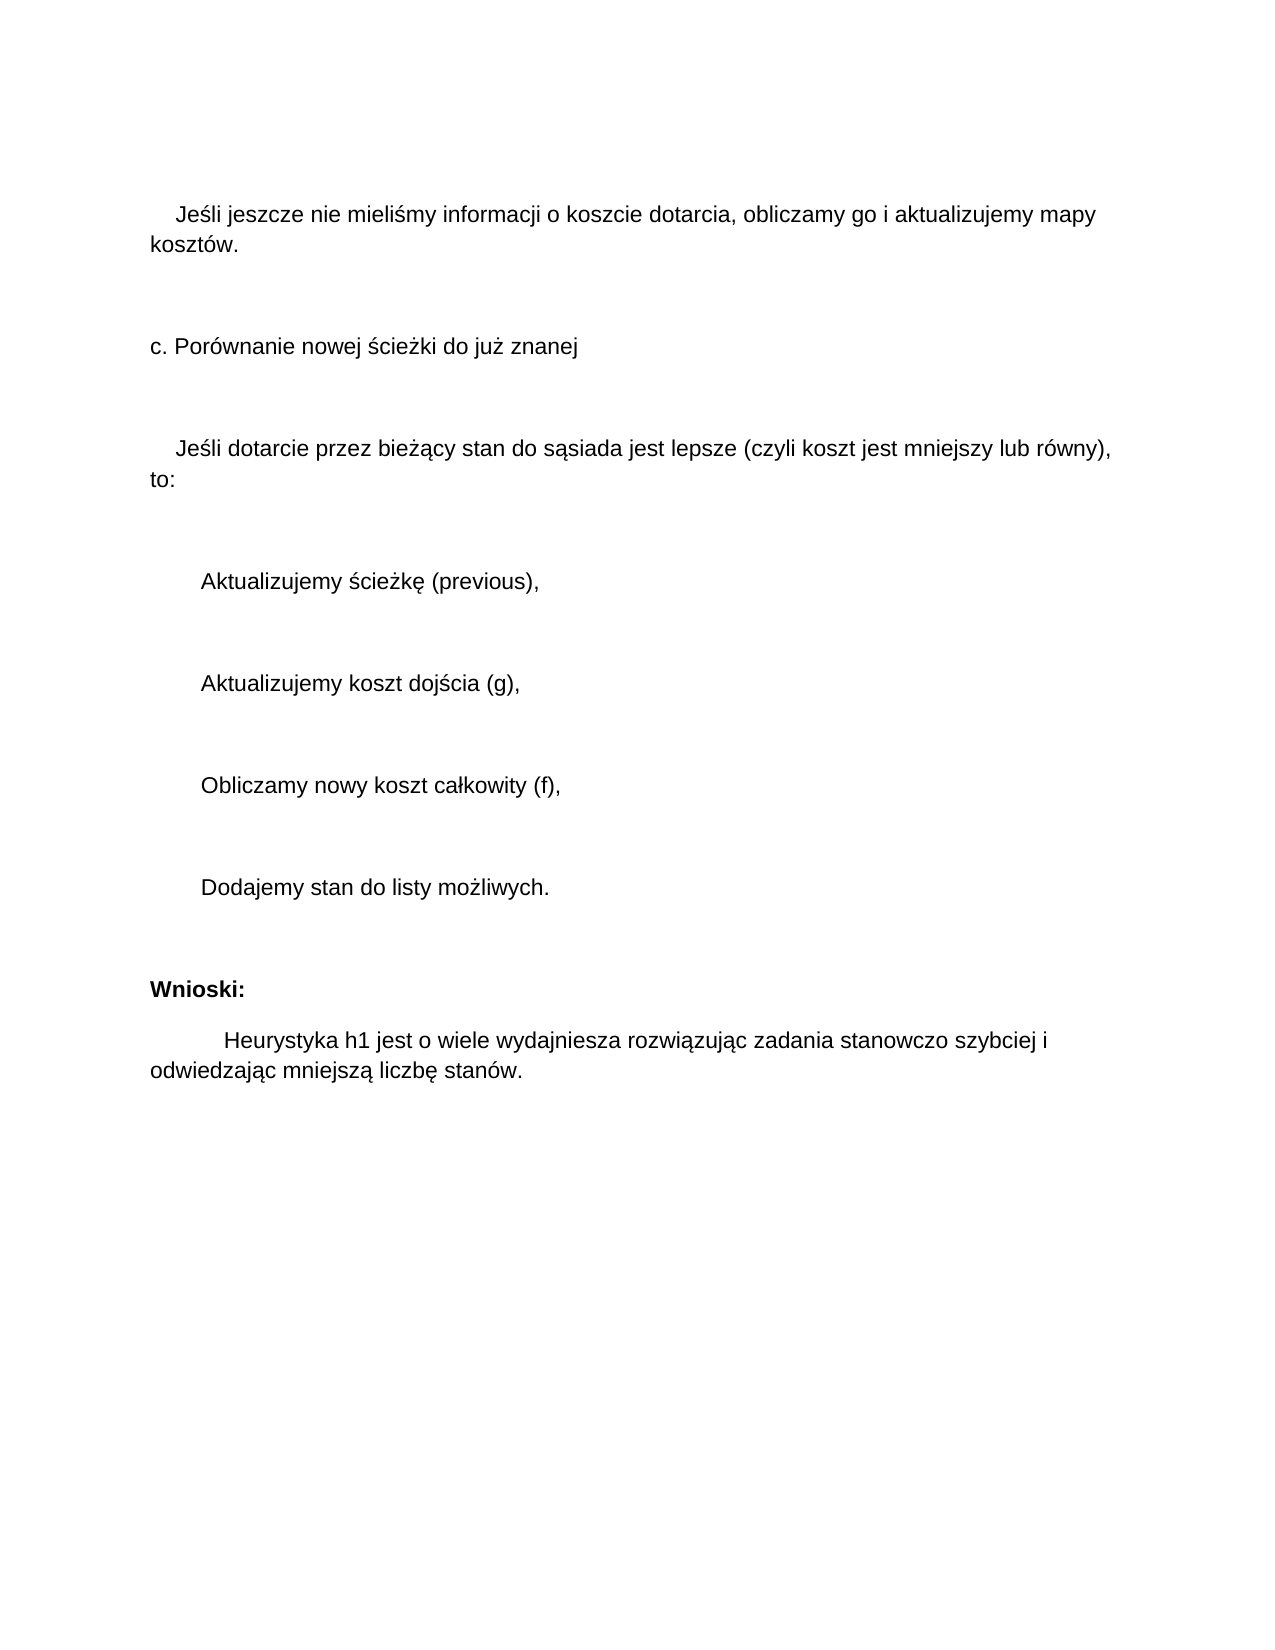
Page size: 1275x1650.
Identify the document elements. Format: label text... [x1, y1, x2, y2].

text Jeśli dotarcie przez bieżący stan do sąsiada jest lepsze (czyli koszt jest mniejszy lub równy), to: [150, 435, 1125, 492]
text Jeśli jeszcze nie mieliśmy informacji o koszcie dotarcia, obliczamy go i aktualizujemy mapy kosztów. [150, 201, 1125, 258]
text Heurystyka h1 jest o wiele wydajniesza rozwiązując zadania stanowczo szybciej i odwiedzając mniejszą liczbę stanów. [150, 1027, 1125, 1084]
text Dodajemy stan do listy możliwych. [150, 874, 1125, 900]
text c. Porównanie nowej ścieżki do już znanej [150, 333, 1125, 360]
text Aktualizujemy ścieżkę (previous), [150, 568, 1125, 594]
text Obliczamy nowy koszt całkowity (f), [150, 772, 1125, 798]
text Wnioski: [150, 976, 1125, 1002]
text Aktualizujemy koszt dojścia (g), [150, 670, 1125, 696]
